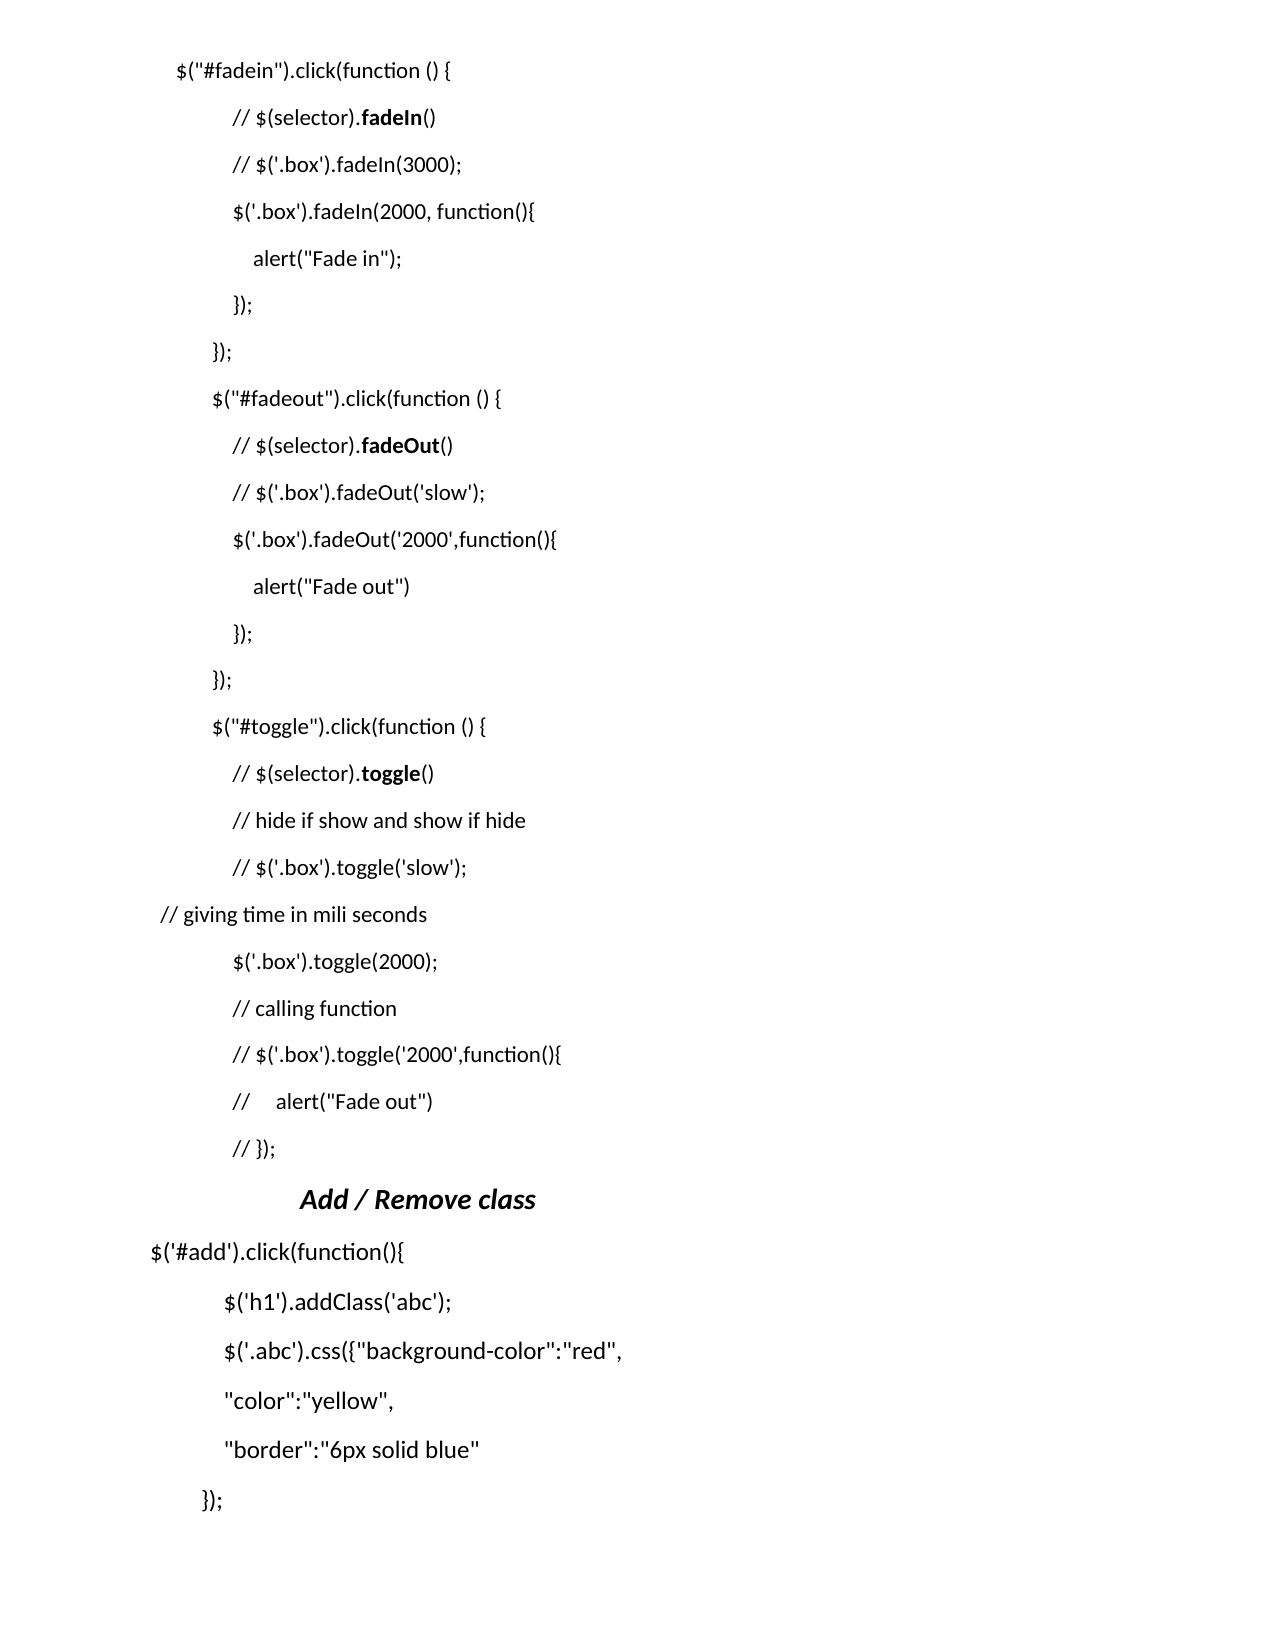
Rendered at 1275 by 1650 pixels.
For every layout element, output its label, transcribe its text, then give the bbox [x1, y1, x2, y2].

text $('#add').click(function(){ [150, 1236, 1125, 1267]
text // $('.box').toggle('2000',function(){ [150, 1041, 1125, 1069]
text "color":"yellow", [150, 1385, 1125, 1416]
text alert("Fade in"); [150, 244, 1125, 272]
text // $(selector).toggle() [150, 759, 1125, 787]
text // $(selector).fadeIn() [150, 103, 1125, 131]
text }); [150, 291, 1125, 319]
text $('h1').addClass('abc'); [150, 1286, 1125, 1316]
text // $(selector).fadeOut() [150, 431, 1125, 459]
text // $('.box').toggle('slow'); [150, 853, 1125, 881]
text $('.box').toggle(2000); [150, 947, 1125, 975]
text $('.box').fadeIn(2000, function(){ [150, 197, 1125, 225]
text }); [150, 1484, 1125, 1515]
text }); [150, 619, 1125, 647]
text // hide if show and show if hide [150, 806, 1125, 834]
text $("#fadeout").click(function () { [150, 384, 1125, 412]
text $('.box').fadeOut('2000',function(){ [150, 525, 1125, 553]
text alert("Fade out") [150, 572, 1125, 600]
text $('.abc').css({"background-color":"red", [150, 1336, 1125, 1366]
text // giving time in mili seconds [150, 900, 1125, 928]
text // alert("Fade out") [150, 1087, 1125, 1116]
text $("#fadein").click(function () { [150, 56, 1125, 84]
text "border":"6px solid blue" [150, 1435, 1125, 1465]
text }); [150, 337, 1125, 366]
text // calling function [150, 994, 1125, 1022]
text // $('.box').fadeOut('slow'); [150, 478, 1125, 506]
text Add / Remove class [150, 1181, 1125, 1217]
text $("#toggle").click(function () { [150, 712, 1125, 741]
text // }); [150, 1134, 1125, 1162]
text }); [150, 666, 1125, 694]
text // $('.box').fadeIn(3000); [150, 150, 1125, 178]
